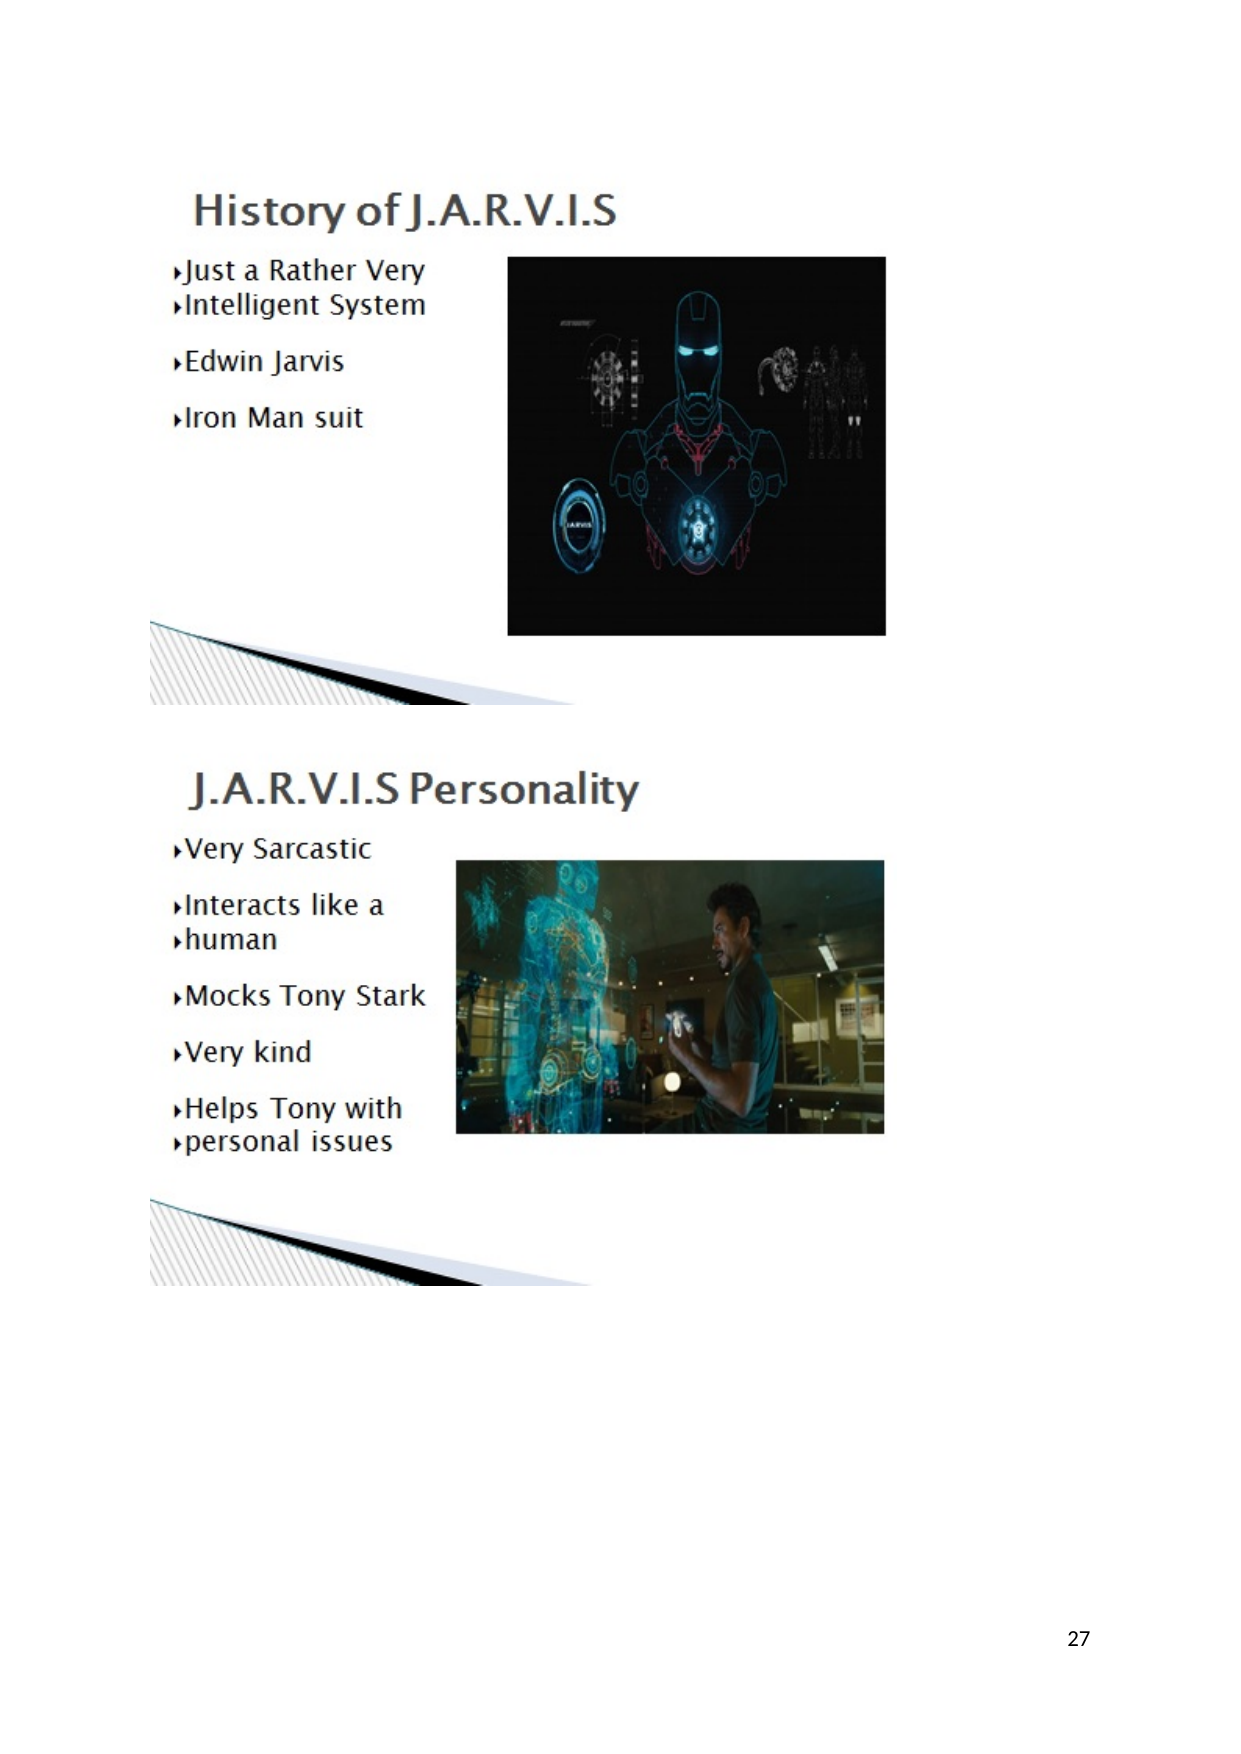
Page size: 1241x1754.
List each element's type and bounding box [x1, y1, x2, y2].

picture [150, 729, 897, 1286]
picture [150, 150, 894, 705]
